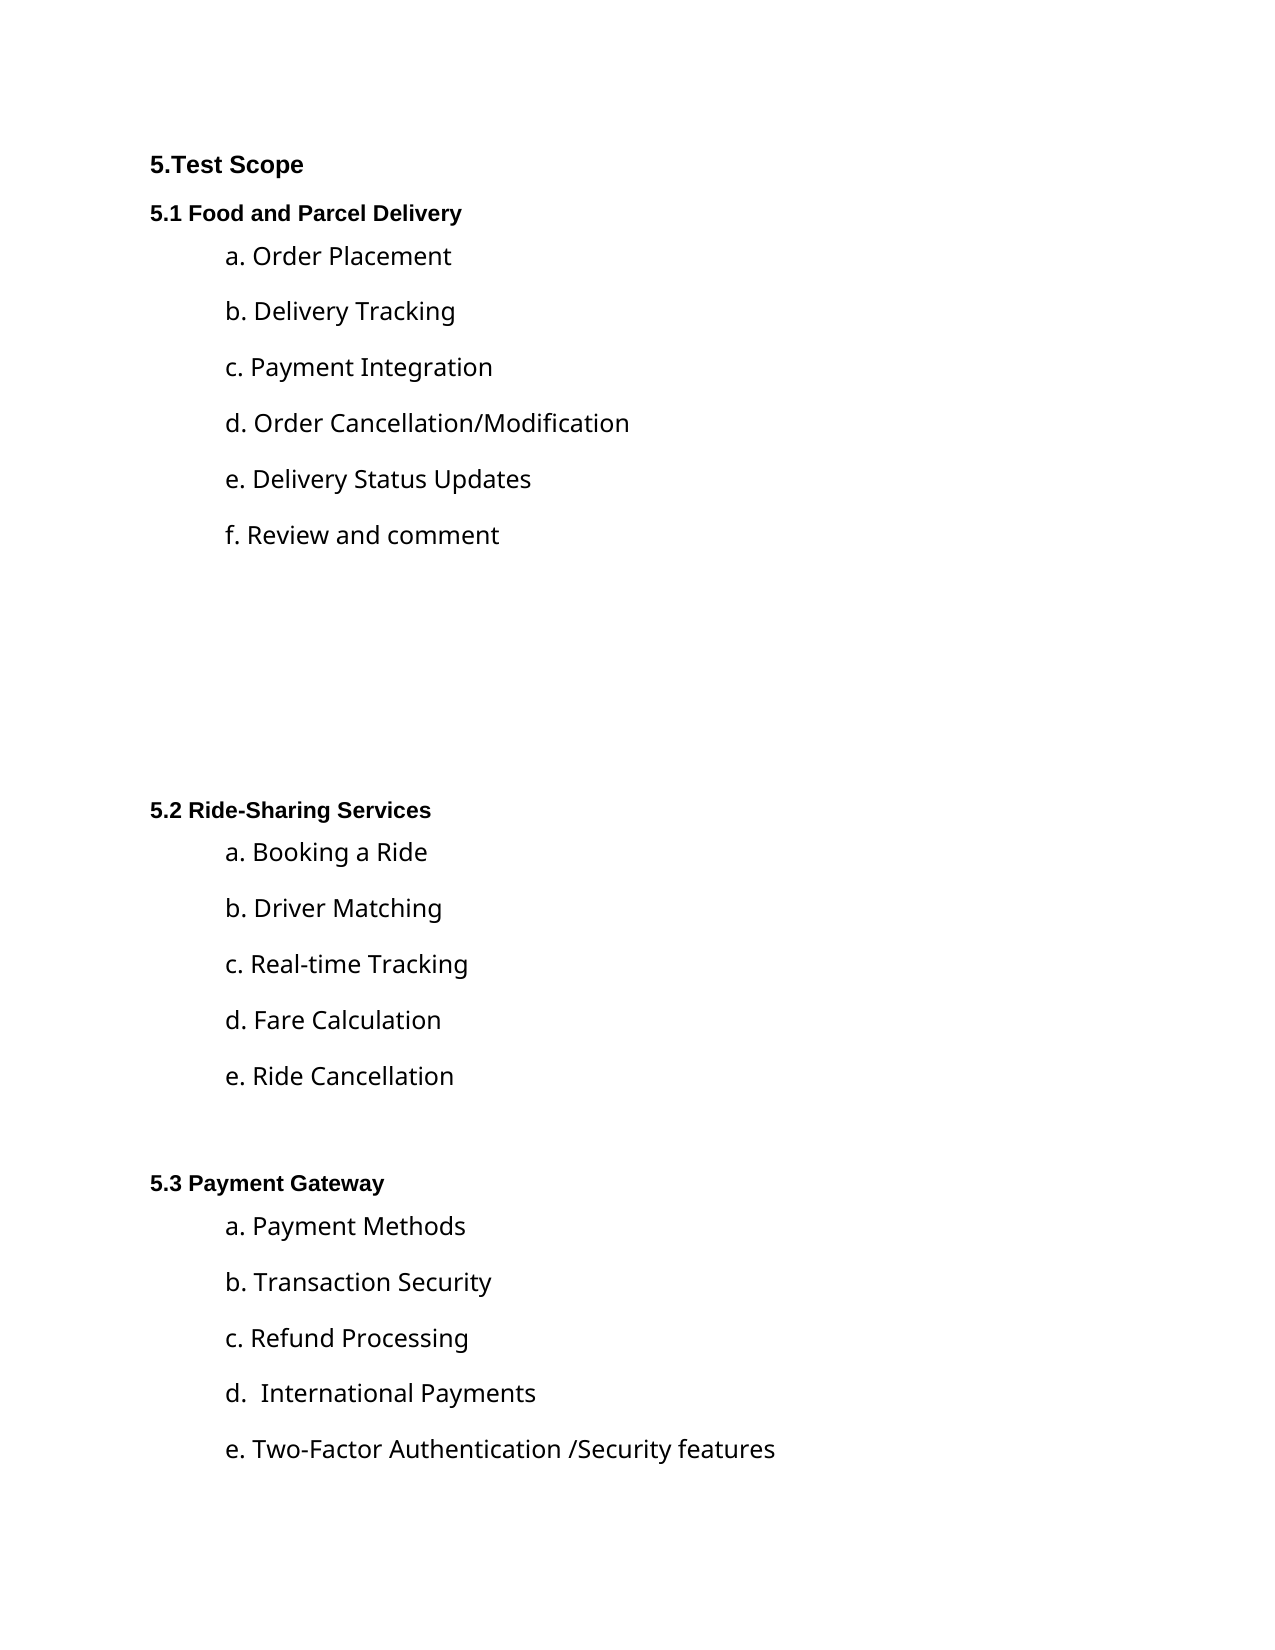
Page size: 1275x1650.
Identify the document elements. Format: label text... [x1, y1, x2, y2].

text a. Booking a Ride [225, 835, 1125, 869]
text e. Ride Cancellation [225, 1058, 1125, 1092]
text f. Review and comment [225, 517, 1125, 551]
subtitle 5.Test Scope [150, 150, 1125, 179]
text a. Payment Methods [225, 1209, 1125, 1243]
text c. Real-time Tracking [225, 947, 1125, 981]
subtitle 5.3 Payment Gateway [150, 1170, 1125, 1196]
text b. Delivery Tracking [225, 294, 1125, 328]
text e. Two-Factor Authentication /Security features [225, 1432, 1125, 1466]
text b. Driver Matching [225, 891, 1125, 925]
subtitle 5.2 Ride-Sharing Services [150, 797, 1125, 823]
text d. Fare Calculation [225, 1003, 1125, 1037]
text a. Order Placement [225, 238, 1125, 272]
text e. Delivery Status Updates [225, 462, 1125, 496]
text c. Refund Processing [225, 1320, 1125, 1354]
text b. Transaction Security [225, 1264, 1125, 1298]
text d. International Payments [225, 1376, 1125, 1410]
text c. Payment Integration [225, 350, 1125, 384]
subtitle 5.1 Food and Parcel Delivery [150, 200, 1125, 226]
text d. Order Cancellation/Modification [225, 406, 1125, 440]
